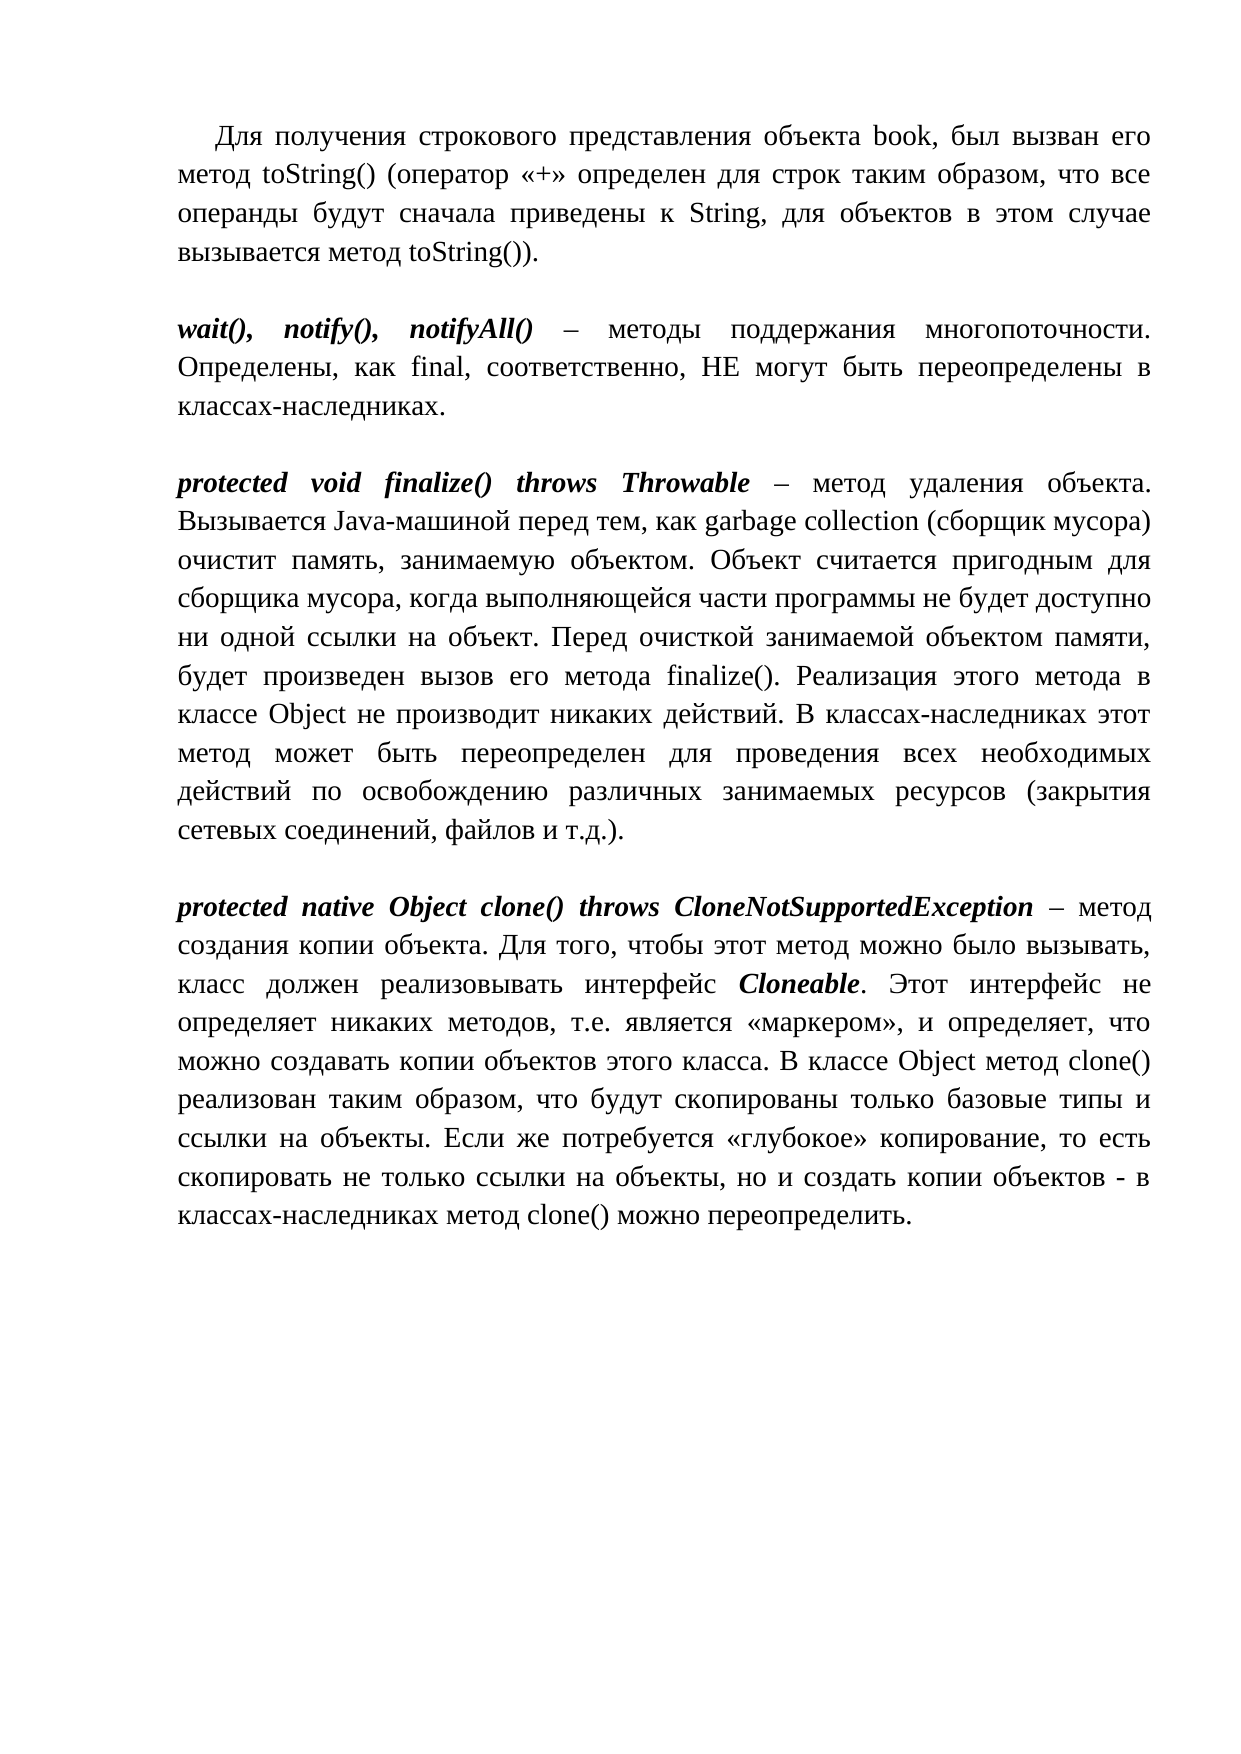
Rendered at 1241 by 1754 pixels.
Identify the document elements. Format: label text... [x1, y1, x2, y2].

text wait(), notify(), notifyAll() – методы поддержания многопоточности. Определены, как final, соответственно, НЕ могут быть переопределены в классах-наследниках. [177, 311, 1152, 421]
text protected native Object clone() throws CloneNotSupportedException – метод создания копии объекта. Для того, чтобы этот метод можно было вызывать, класс должен реализовывать интерфейс Cloneable. Этот интерфейс не определяет никаких методов, т.е. является «маркером», и определяет, что можно создавать копии объектов этого класса. В классе Object метод clone() реализован таким образом, что будут скопированы только базовые типы и ссылки на объекты. Если же потребуется «глубокое» копирование, то есть скопировать не только ссылки на объекты, но и создать копии объектов - в классах-наследниках метод clone() можно переопределить. [177, 889, 1152, 1231]
text Для получения строкового представления объекта book, был вызван его метод toString() (оператор «+» определен для строк таким образом, что все операнды будут сначала приведены к String, для объектов в этом случае вызывается метод toString()). [177, 118, 1152, 267]
text protected void finalize() throws Throwable – метод удаления объекта. Вызывается Java-машиной перед тем, как garbage collection (сборщик мусора) очистит память, занимаемую объектом. Объект считается пригодным для сборщика мусора, когда выполняющейся части программы не будет доступно ни одной ссылки на объект. Перед очисткой занимаемой объектом памяти, будет произведен вызов его метода finalize(). Реализация этого метода в классе Object не производит никаких действий. В классах-наследниках этот метод может быть переопределен для проведения всех необходимых действий по освобождению различных занимаемых ресурсов (закрытия сетевых соединений, файлов и т.д.). [177, 465, 1152, 845]
